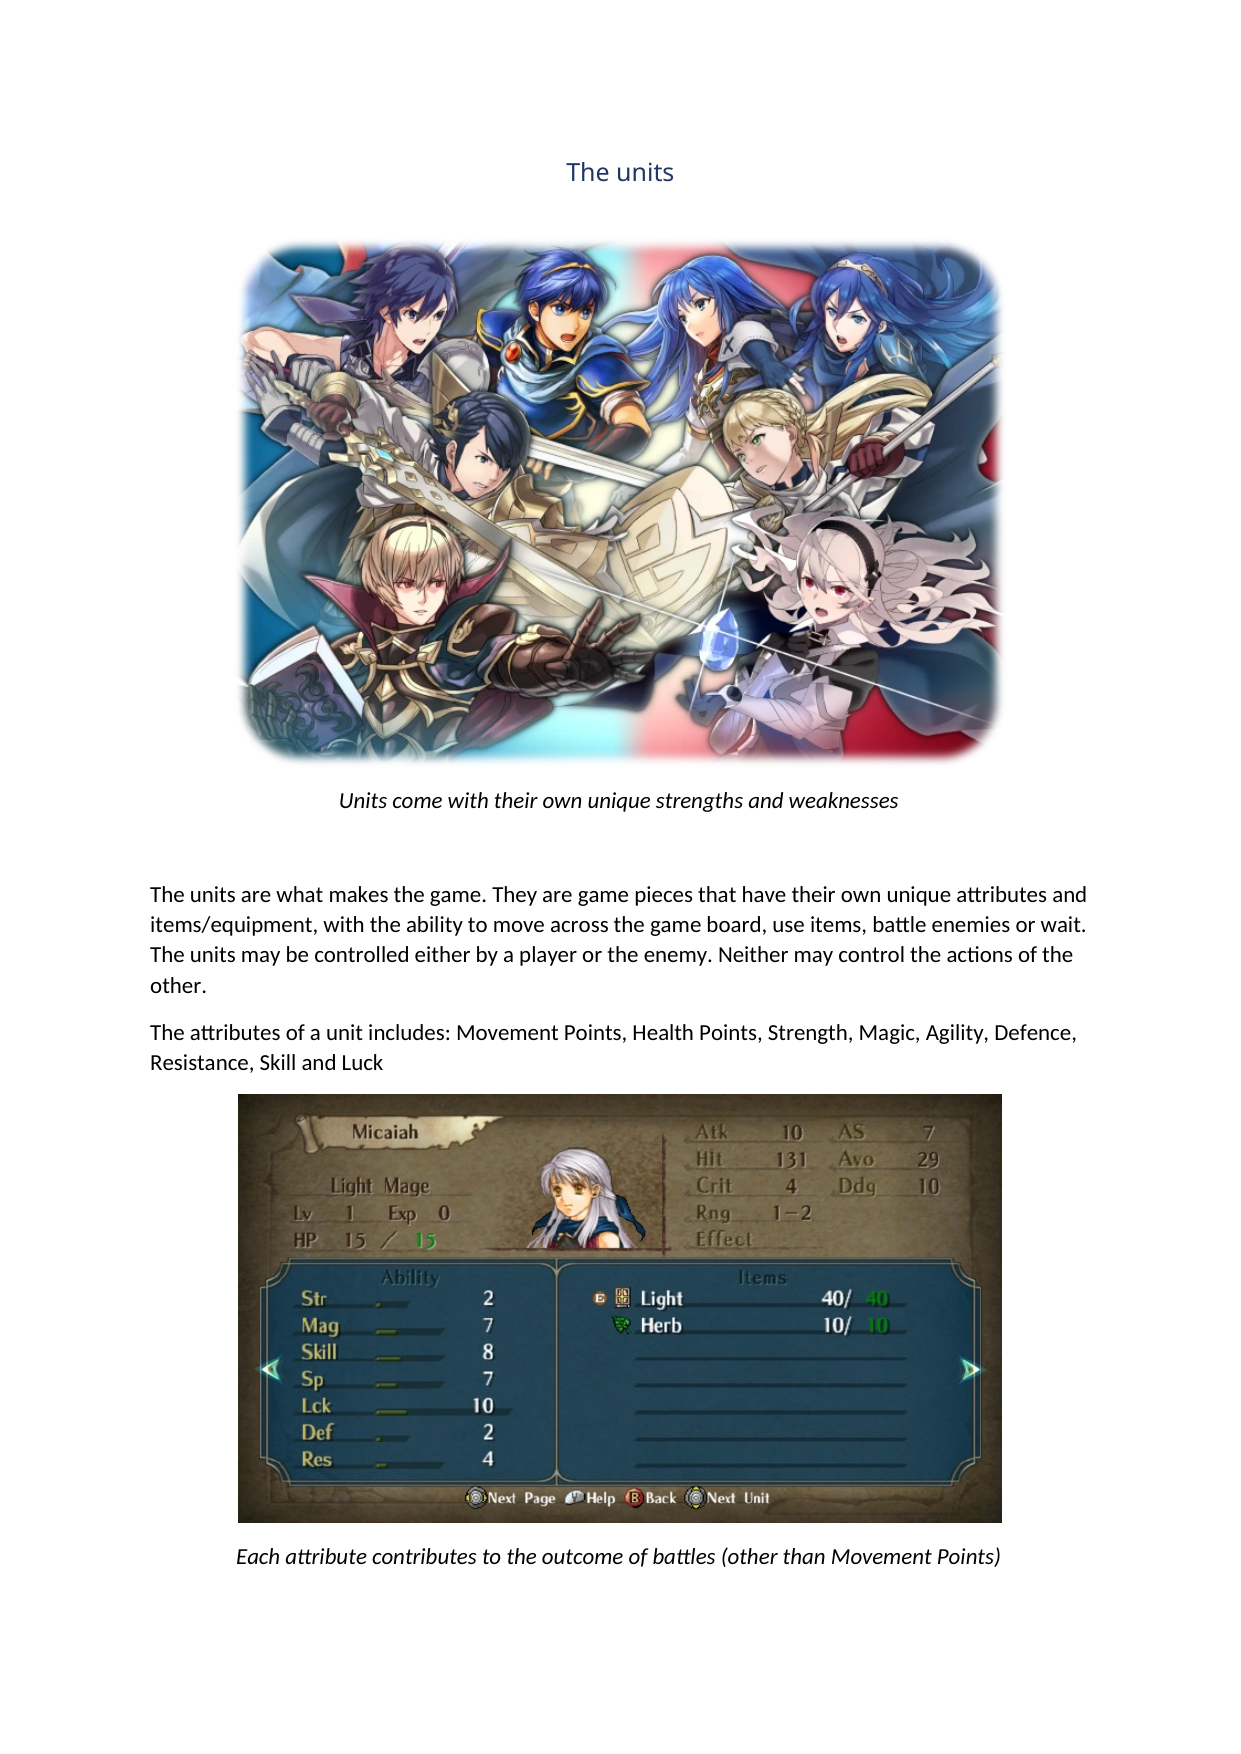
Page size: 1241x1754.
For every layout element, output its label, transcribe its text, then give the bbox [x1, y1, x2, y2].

text Units come with their own unique strengths and weaknesses [150, 786, 1090, 814]
picture [238, 1094, 1002, 1523]
text The attributes of a unit includes: Movement Points, Health Points, Strength, Magic, Agility, Defence, Resistance, Skill and Luck [150, 1018, 1090, 1076]
picture [234, 237, 1007, 768]
subtitle The units [150, 154, 1090, 188]
text Each attribute contributes to the outcome of battles (other than Movement Points) [150, 1542, 1090, 1570]
text The units are what makes the game. They are game pieces that have their own unique attributes and items/equipment, with the ability to move across the game board, use items, battle enemies or wait. The units may be controlled either by a player or the enemy. Neither may control the actions of the other. [150, 880, 1090, 999]
